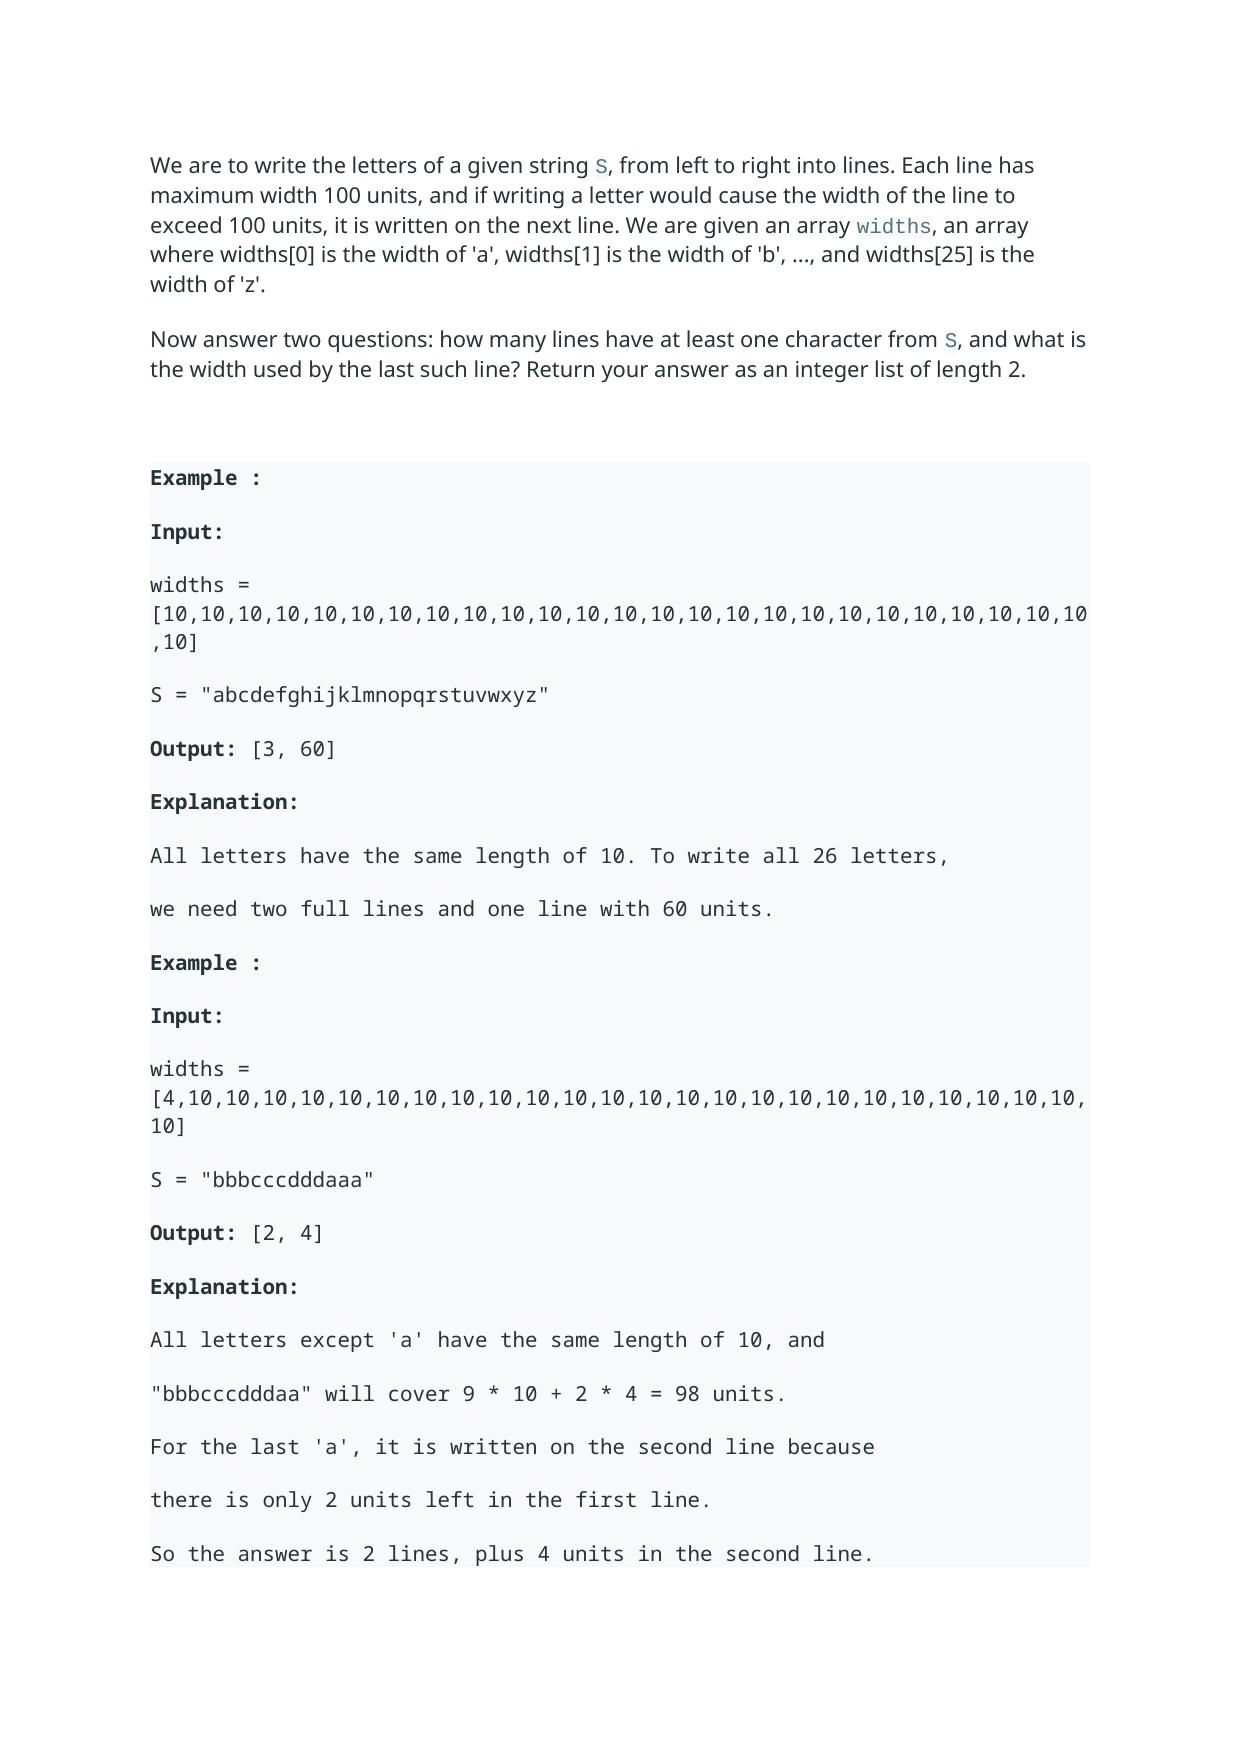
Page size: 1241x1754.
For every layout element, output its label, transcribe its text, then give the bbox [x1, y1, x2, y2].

text We are to write the letters of a given string S, from left to right into lines. Each line has maximum width 100 units, and if writing a letter would cause the width of the line to exceed 100 units, it is written on the next line. We are given an array widths, an array where widths[0] is the width of 'a', widths[1] is the width of 'b', ..., and widths[25] is the width of 'z'. [150, 150, 1090, 299]
text S = "bbbcccdddaaa" [150, 1165, 1090, 1193]
text we need two full lines and one line with 60 units. [150, 894, 1090, 923]
text Explanation: [150, 787, 1090, 816]
text So the answer is 2 lines, plus 4 units in the second line. [150, 1539, 1090, 1567]
text Output: [3, 60] [150, 734, 1090, 762]
text For the last 'a', it is written on the second line because [150, 1432, 1090, 1461]
text there is only 2 units left in the first line. [150, 1486, 1090, 1514]
text All letters have the same length of 10. To write all 26 letters, [150, 841, 1090, 869]
text Input: [150, 1001, 1090, 1029]
text Now answer two questions: how many lines have at least one character from S, and what is the width used by the last such line? Return your answer as an integer list of length 2. [150, 324, 1090, 383]
text Output: [2, 4] [150, 1218, 1090, 1247]
text Example : [150, 463, 1090, 492]
text Example : [150, 948, 1090, 976]
text widths = [10,10,10,10,10,10,10,10,10,10,10,10,10,10,10,10,10,10,10,10,10,10,10,10,10,10] [150, 570, 1090, 656]
text All letters except 'a' have the same length of 10, and [150, 1325, 1090, 1354]
text widths = [4,10,10,10,10,10,10,10,10,10,10,10,10,10,10,10,10,10,10,10,10,10,10,10,10,10] [150, 1054, 1090, 1140]
text S = "abcdefghijklmnopqrstuvwxyz" [150, 681, 1090, 709]
text Input: [150, 517, 1090, 545]
text "bbbcccdddaa" will cover 9 * 10 + 2 * 4 = 98 units. [150, 1379, 1090, 1407]
text Explanation: [150, 1272, 1090, 1300]
